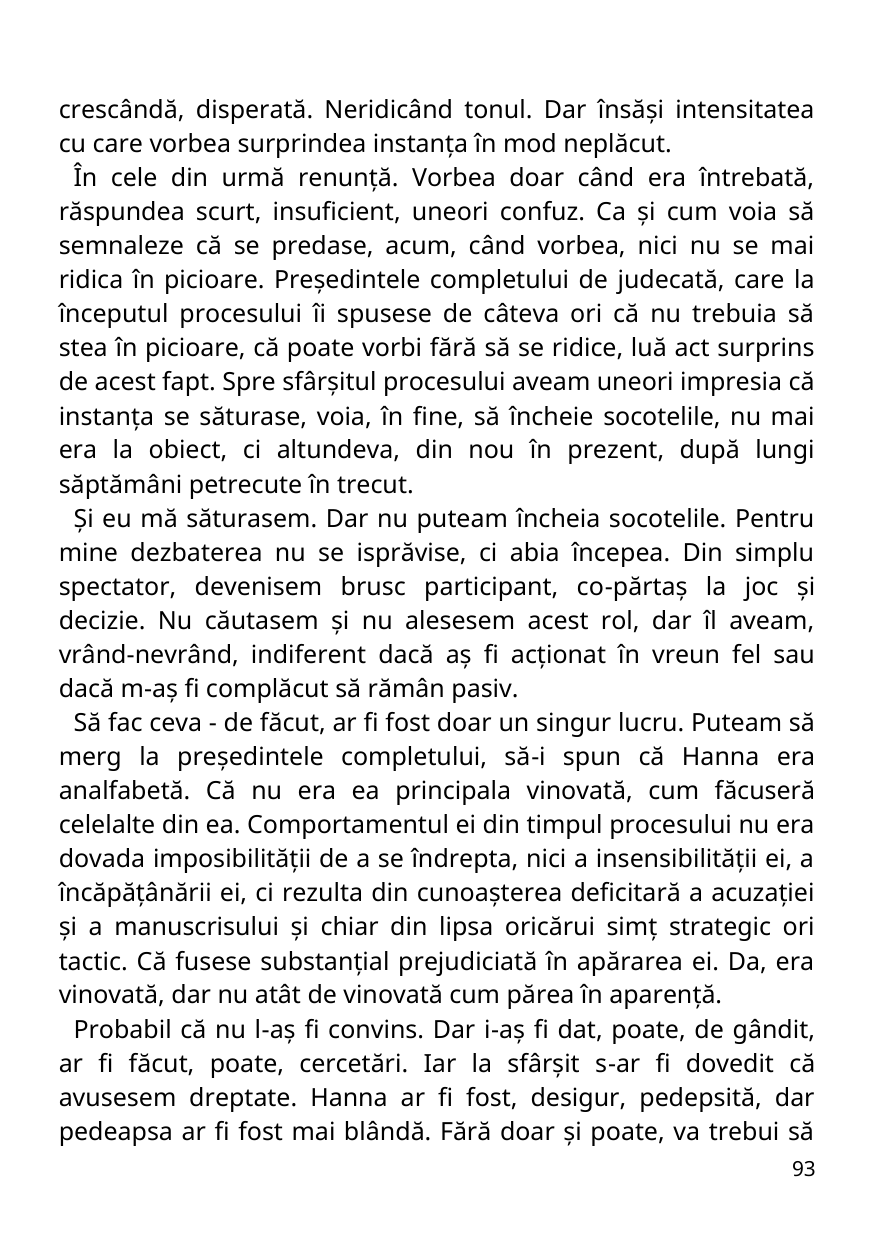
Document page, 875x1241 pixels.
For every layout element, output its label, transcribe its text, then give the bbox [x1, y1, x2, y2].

text Şi eu mă săturasem. Dar nu puteam încheia socotelile. Pentru mine dezbaterea nu se isprăvise, ci abia începea. Din simplu spectator, devenisem brusc participant, co-părtaş la joc şi decizie. Nu căutasem şi nu alesesem acest rol, dar îl aveam, vrând-nevrând, indiferent dacă aş fi acţionat în vreun fel sau dacă m-aş fi complăcut să rămân pasiv. [58, 500, 816, 705]
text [58, 1011, 816, 1147]
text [58, 92, 816, 160]
text Să fac ceva - de făcut, ar fi fost doar un singur lucru. Puteam să merg la preşedintele completului, să-i spun că Hanna era analfabetă. Că nu era ea principala vinovată, cum făcuseră celelalte din ea. Comportamentul ei din timpul procesului nu era dovada imposibilităţii de a se îndrepta, nici a insensibilităţii ei, a încăpăţânării ei, ci rezulta din cunoaşterea deficitară a acuzaţiei şi a manuscrisului şi chiar din lipsa oricărui simţ strategic ori tactic. Că fusese substanţial prejudiciată în apărarea ei. Da, era vinovată, dar nu atât de vinovată cum părea în aparenţă. [58, 705, 816, 1011]
text În cele din urmă renunţă. Vorbea doar când era întrebată, răspundea scurt, insuficient, uneori confuz. Ca şi cum voia să semnaleze că se predase, acum, când vorbea, nici nu se mai ridica în picioare. Preşedintele completului de judecată, care la începutul procesului îi spusese de câteva ori că nu trebuia să stea în picioare, că poate vorbi fără să se ridice, luă act surprins de acest fapt. Spre sfârşitul procesului aveam uneori impresia că instanţa se săturase, voia, în fine, să încheie socotelile, nu mai era la obiect, ci altundeva, din nou în prezent, după lungi săptămâni petrecute în trecut. [58, 160, 816, 500]
